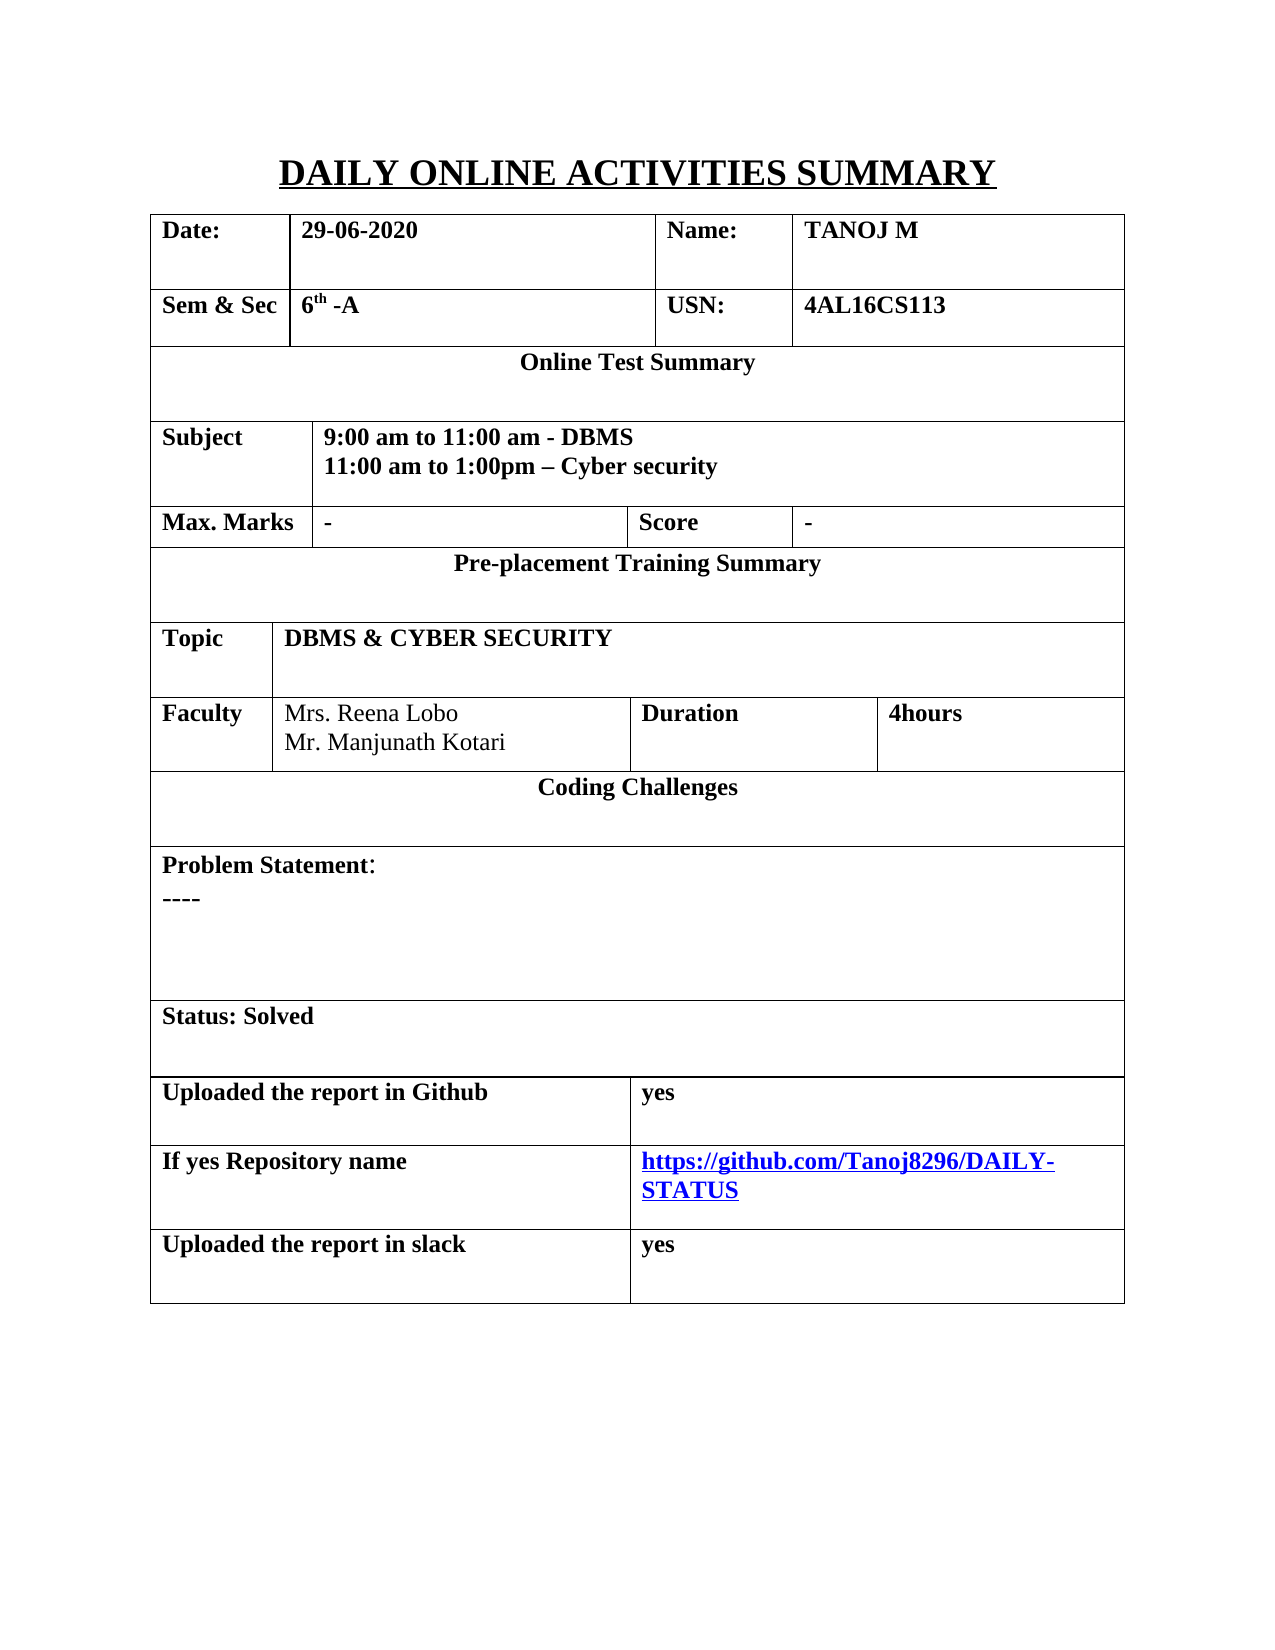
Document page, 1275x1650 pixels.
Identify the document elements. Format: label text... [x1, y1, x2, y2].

table_cell https://github.com/Tanoj8296/DAILY-STATUS [631, 1146, 1124, 1228]
table_cell 4hours [878, 698, 1124, 771]
table_cell 9:00 am to 11:00 am - DBMS 11:00 am to 1:00pm – Cyber security [313, 422, 1124, 506]
table_cell Pre-placement Training Summary [151, 548, 1124, 622]
table_cell Subject [151, 422, 312, 506]
table_cell Score [628, 507, 792, 547]
table_cell Faculty [151, 698, 272, 771]
table_cell Online Test Summary [151, 347, 1124, 421]
table_cell Topic [151, 623, 272, 697]
table_header 29-06-2020 [291, 215, 655, 289]
table_cell 6th -A [291, 290, 655, 346]
table_cell Max. Marks [151, 507, 312, 547]
table_header TANOJ M [793, 215, 1124, 289]
table_cell USN: [656, 290, 792, 346]
table_cell Mrs. Reena Lobo Mr. Manjunath Kotari [273, 698, 630, 771]
text DAILY ONLINE ACTIVITIES SUMMARY [150, 150, 1125, 193]
table_cell Status: Solved [151, 1001, 1124, 1076]
table_cell Duration [631, 698, 877, 771]
table_header Date: [151, 215, 289, 289]
table_cell - [313, 507, 627, 547]
table_cell Uploaded the report in slack [151, 1230, 630, 1303]
table_cell If yes Repository name [151, 1146, 630, 1228]
table_cell Coding Challenges [151, 772, 1124, 846]
table_header Name: [656, 215, 792, 289]
table_cell Problem Statement: ---- [151, 847, 1124, 1000]
table_cell yes [631, 1078, 1124, 1145]
table_cell 4AL16CS113 [793, 290, 1124, 346]
table_cell Uploaded the report in Github [151, 1078, 630, 1145]
table_cell yes [631, 1230, 1124, 1303]
table_cell - [793, 507, 1124, 547]
table_cell DBMS & CYBER SECURITY [273, 623, 1124, 697]
table_cell Sem & Sec [151, 290, 289, 346]
